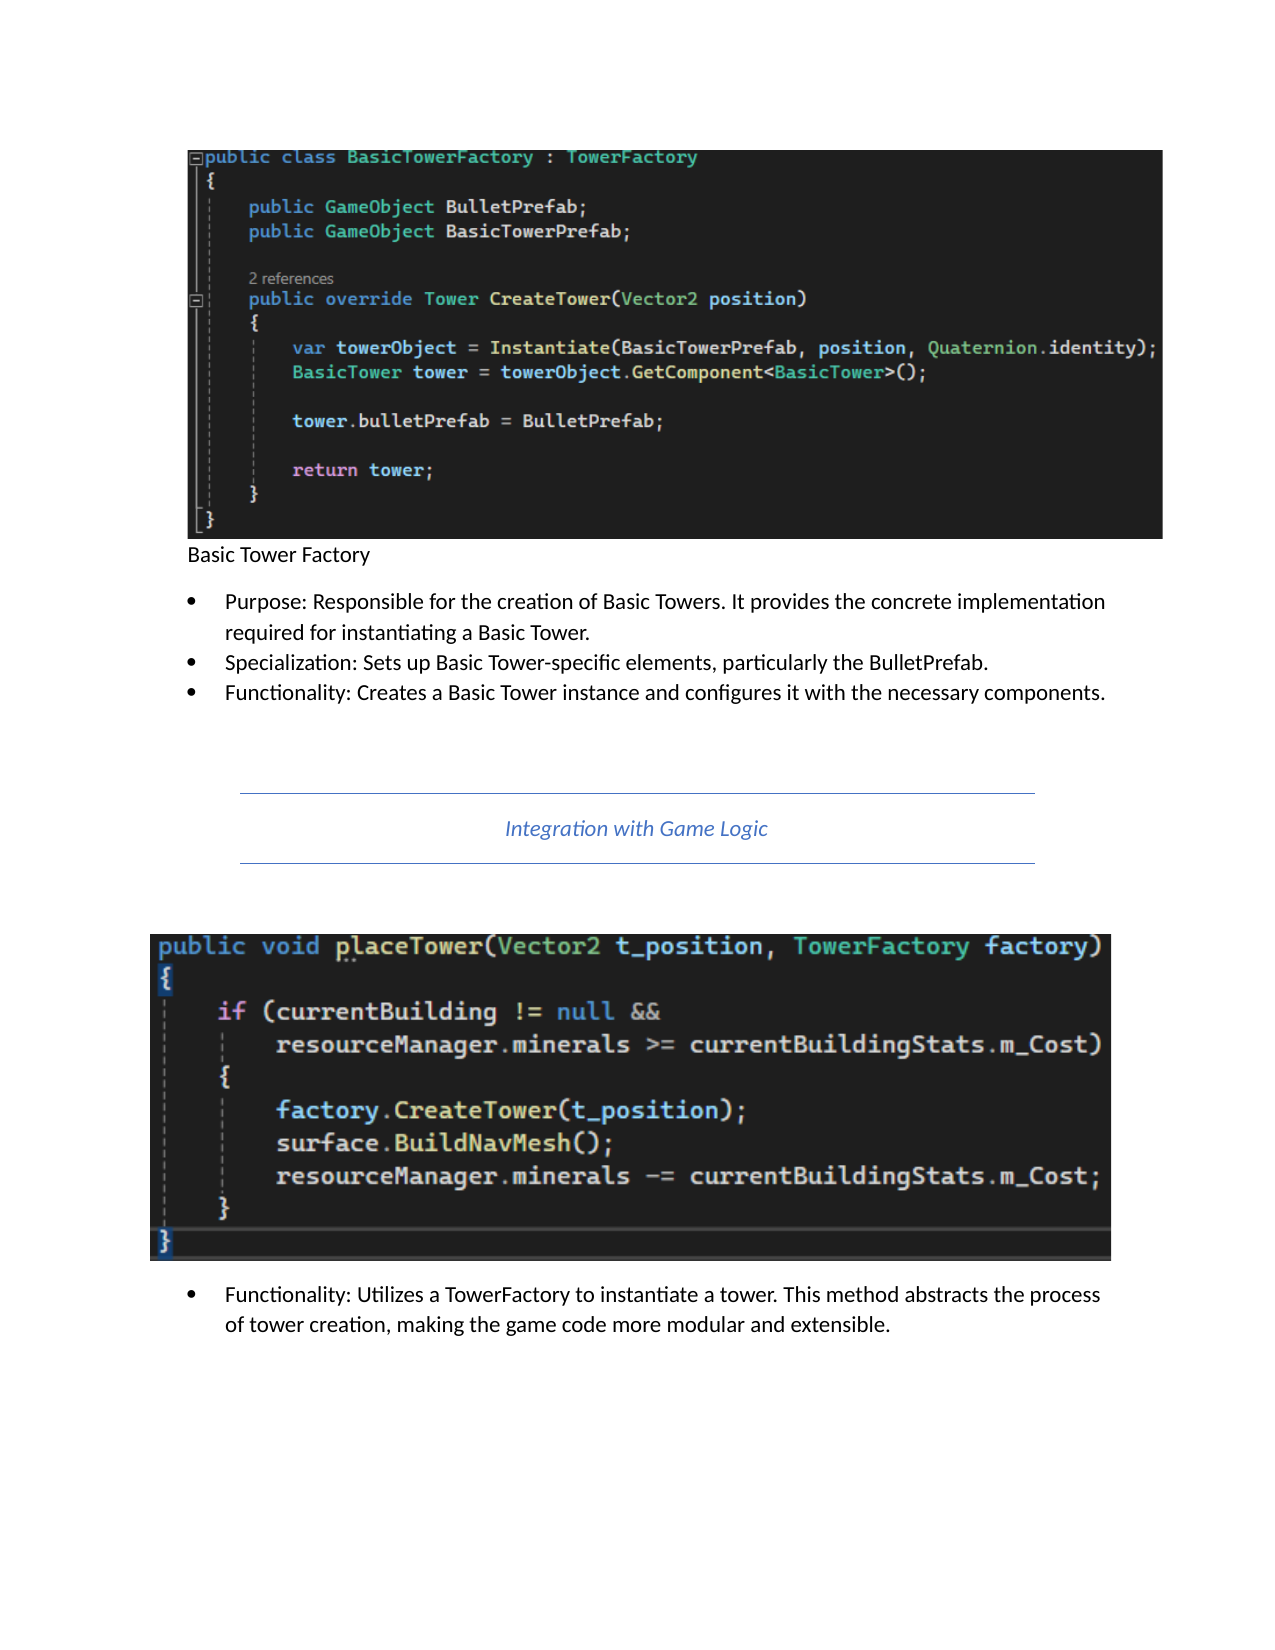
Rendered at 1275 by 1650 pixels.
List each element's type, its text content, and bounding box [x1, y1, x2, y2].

list Purpose: Responsible for the creation of Basic Towers. It provides the concrete implementation required for instantiating a Basic Tower. [187, 587, 1125, 646]
picture [150, 934, 1112, 1261]
list Functionality: Creates a Basic Tower instance and configures it with the necessary components. [187, 678, 1125, 706]
text Basic Tower Factory [187, 539, 1125, 568]
text Integration with Game Logic [240, 794, 1035, 863]
list Functionality: Utilizes a TowerFactory to instantiate a tower. This method abstracts the process of tower creation, making the game code more modular and extensible. [187, 1280, 1125, 1489]
list Specialization: Sets up Basic Tower-specific elements, particularly the BulletPrefab. [187, 648, 1125, 676]
picture [187, 150, 1163, 539]
